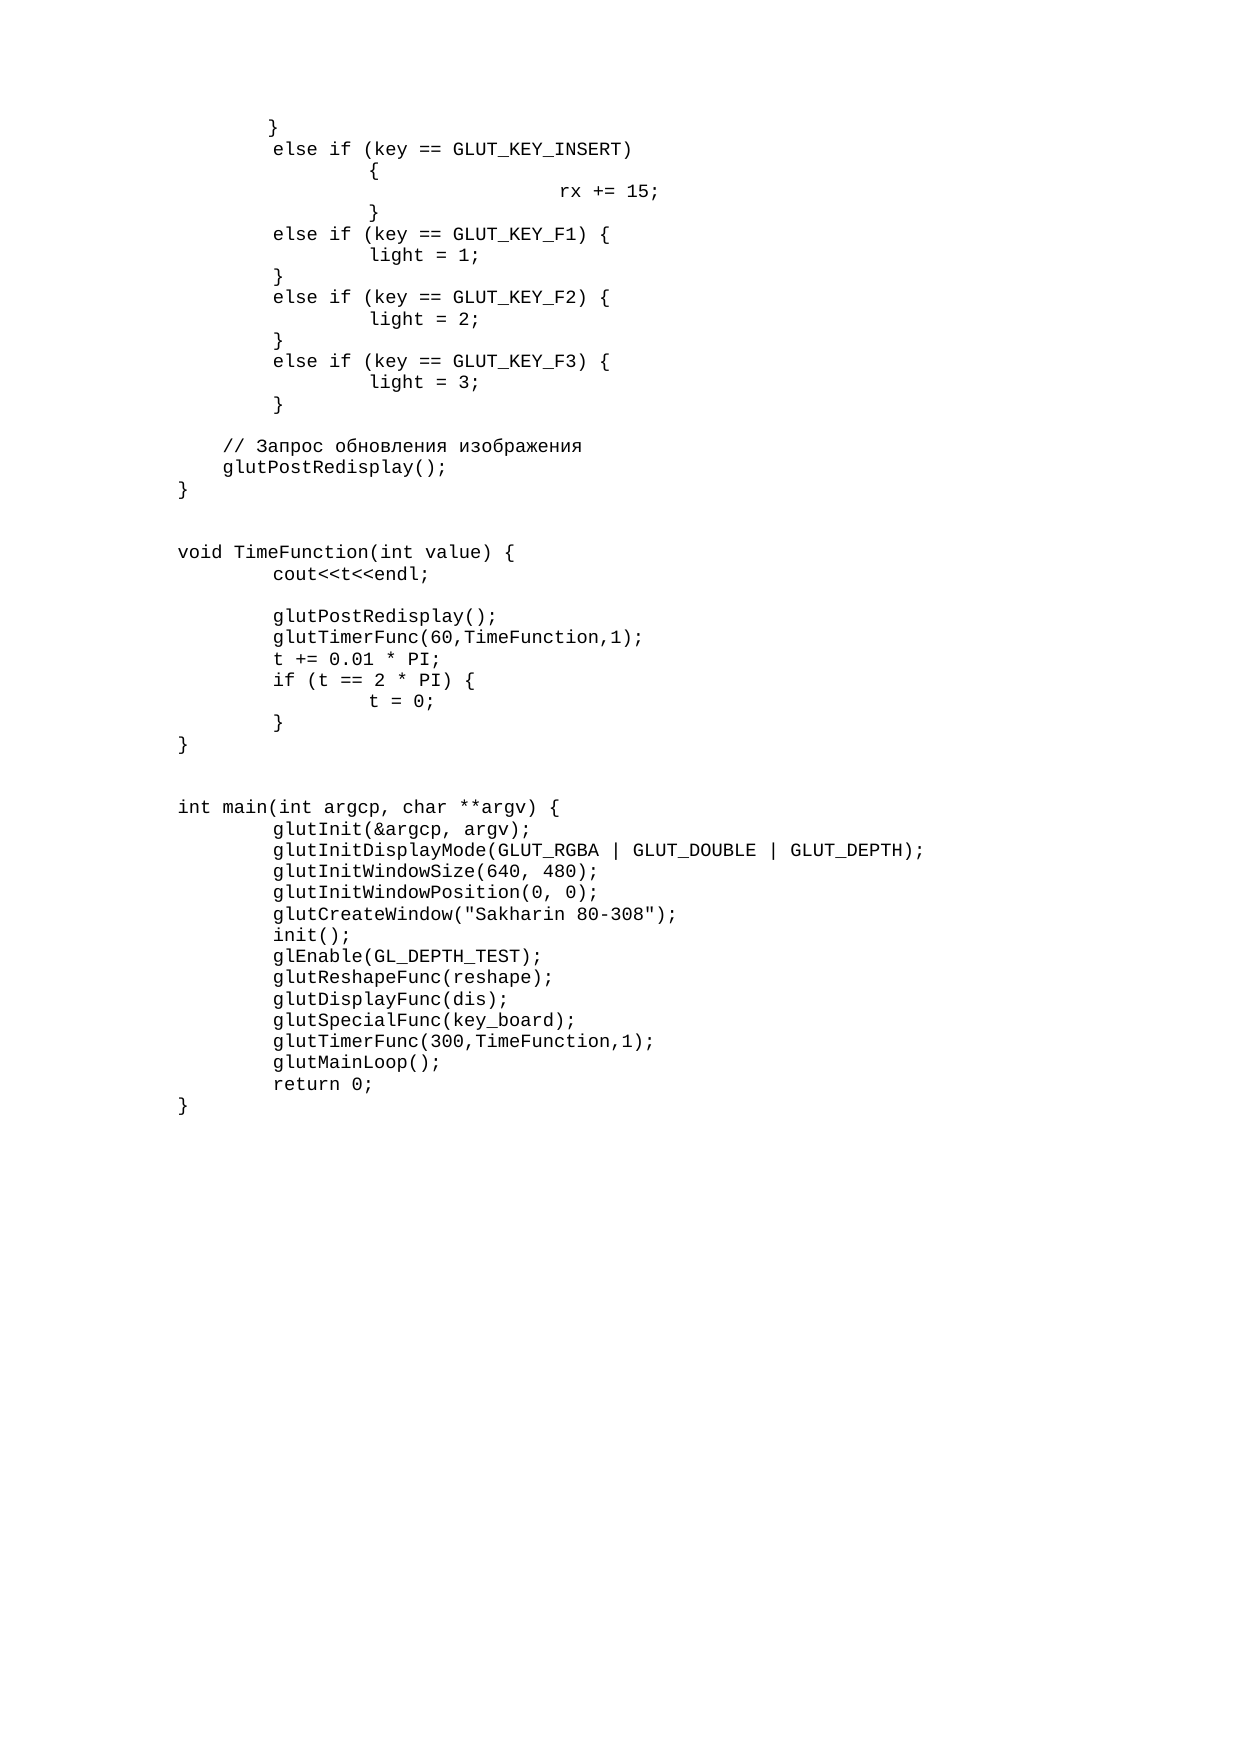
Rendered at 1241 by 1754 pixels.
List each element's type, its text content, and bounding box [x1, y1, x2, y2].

text } [177, 713, 1152, 734]
text light = 3; [177, 373, 1152, 394]
text glutPostRedisplay(); [177, 607, 1152, 628]
text } [177, 118, 1152, 139]
text } [177, 479, 1152, 501]
text light = 2; [177, 309, 1152, 331]
text glutPostRedisplay(); [177, 458, 1152, 479]
text glEnable(GL_DEPTH_TEST); [177, 947, 1152, 968]
text } [177, 394, 1152, 416]
text glutDisplayFunc(dis); [177, 989, 1152, 1011]
text else if (key == GLUT_KEY_F1) { [177, 224, 1152, 246]
text init(); [177, 926, 1152, 947]
text else if (key == GLUT_KEY_INSERT) [177, 139, 1152, 161]
text } [177, 203, 1152, 224]
text glutInitWindowPosition(0, 0); [177, 883, 1152, 904]
text glutSpecialFunc(key_board); [177, 1011, 1152, 1032]
text glutTimerFunc(60,TimeFunction,1); [177, 628, 1152, 649]
text glutMainLoop(); [177, 1053, 1152, 1074]
text int main(int argcp, char **argv) { [177, 798, 1152, 819]
text { [177, 161, 1152, 182]
text rx += 15; [177, 182, 1152, 203]
text // Запрос обновления изображения [177, 437, 1152, 458]
text else if (key == GLUT_KEY_F2) { [177, 288, 1152, 309]
text } [177, 267, 1152, 288]
text else if (key == GLUT_KEY_F3) { [177, 352, 1152, 373]
text glutInitWindowSize(640, 480); [177, 862, 1152, 883]
text glutCreateWindow("Sakharin 80-308"); [177, 904, 1152, 926]
text light = 1; [177, 246, 1152, 267]
text t += 0.01 * PI; [177, 649, 1152, 671]
text if (t == 2 * PI) { [177, 671, 1152, 692]
text return 0; [177, 1074, 1152, 1096]
text } [177, 331, 1152, 352]
text } [177, 1096, 1152, 1117]
text glutInit(&argcp, argv); [177, 819, 1152, 841]
text glutTimerFunc(300,TimeFunction,1); [177, 1032, 1152, 1053]
text cout<<t<<endl; [177, 564, 1152, 586]
text glutReshapeFunc(reshape); [177, 968, 1152, 989]
text void TimeFunction(int value) { [177, 543, 1152, 564]
text glutInitDisplayMode(GLUT_RGBA | GLUT_DOUBLE | GLUT_DEPTH); [177, 841, 1152, 862]
text } [177, 734, 1152, 756]
text t = 0; [177, 692, 1152, 713]
